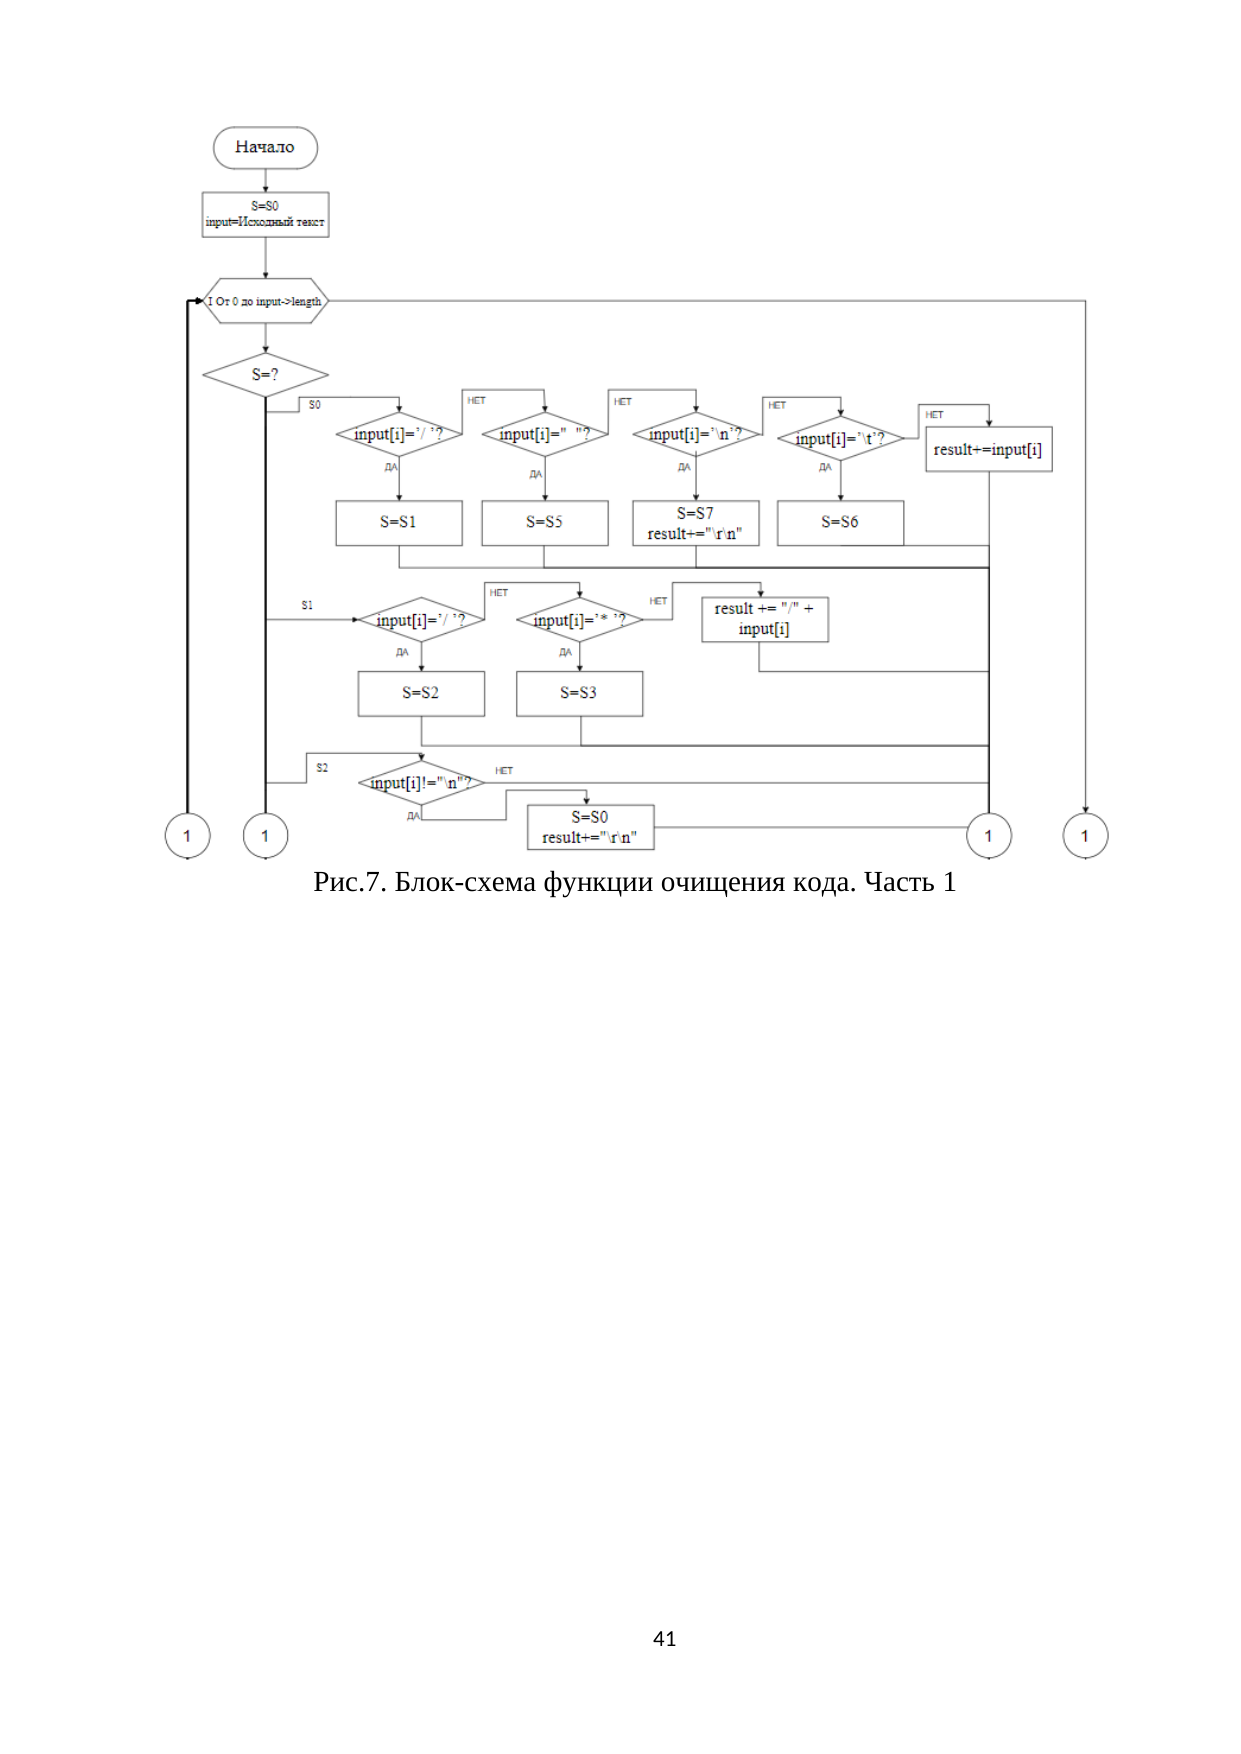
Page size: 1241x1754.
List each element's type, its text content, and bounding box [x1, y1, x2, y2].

picture [147, 118, 1123, 862]
list Рис.7. Блок-схема функции очищения кода. Часть 1 [118, 864, 1152, 897]
